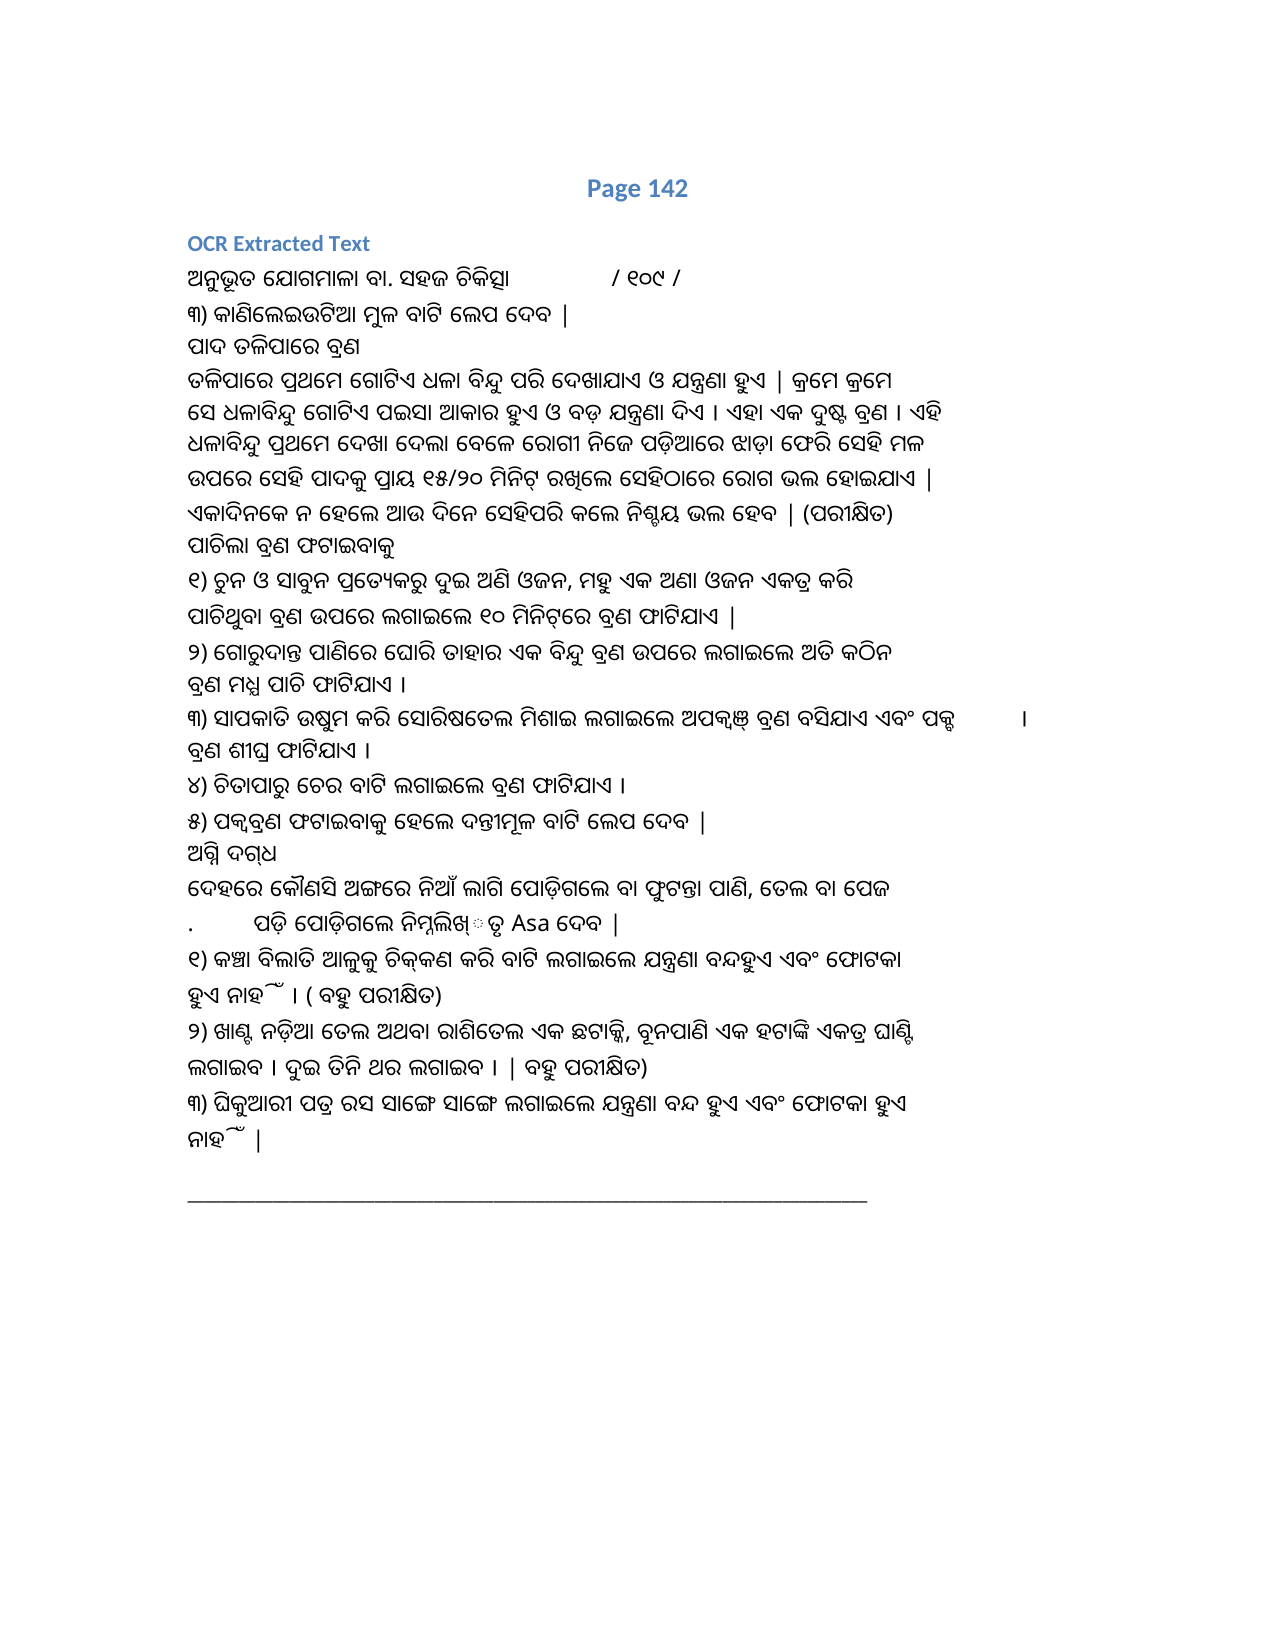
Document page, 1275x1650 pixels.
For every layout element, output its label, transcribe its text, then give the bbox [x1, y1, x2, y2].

text ଅନୁଭୂତ ଯୋଗମାଳା ବା. ସହଜ ଚିକିତ୍ସା / ୧୦୯ / ୩) କାଣିଲେଇଉଟିଆ ମୁଳ ବାଟି ଲେପ ଦେବ | ପାଦ ତଳିପାରେ ବ୍ରଣ ତଳିପାରେ ପ୍ରଥମେ ଗୋଟିଏ ଧଳା ବିନ୍ଦୁ ପରି ଦେଖାଯାଏ ଓ ଯନ୍ତ୍ରଣା ହୁଏ | କ୍ରମେ କ୍ରମେ ସେ ଧଳାବିନ୍ଦୁ ଗୋଟିଏ ପଇସା ଆକାର ହୁଏ ଓ ବଡ଼ ଯନ୍ତ୍ରଣା ଦିଏ । ଏହା ଏକ ଦୁଷ୍ଟ ବ୍ରଣ । ଏହି ଧଳାବିନ୍ଦୁ ପ୍ରଥମେ ଦେଖା ଦେଲା ବେଳେ ରୋଗୀ ନିଜେ ପଡ଼ିଆରେ ଝାଡ଼ା ଫେରି ସେହି ମଳ ଉପରେ ସେହି ପାଦକୁ ପ୍ରାୟ ୧୫/୨୦ ମିନିଟ୍‌ ରଖିଲେ ସେହିଠାରେ ରୋଗ ଭଲ ହୋଇଯାଏ | ଏକାଦିନକେ ନ ହେଲେ ଆଉ ଦିନେ ସେହିପରି କଲେ ନିଶ୍ଚୟ ଭଲ ହେବ | (ପରୀକ୍ଷିତ) ପାଚିଲା ବ୍ରଣ ଫଟାଇବାକୁ ୧) ଚୁନ ଓ ସାବୁନ ପ୍ରତ୍ୟେକରୁ ଦୁଇ ଅଣି ଓଜନ, ମହୁ ଏକ ଅଣା ଓଜନ ଏକତ୍ର କରି ପାଚିଥୁବା ବ୍ରଣ ଉପରେ ଲଗାଇଲେ ୧୦ ମିନିଟ୍‌ରେ ବ୍ରଣ ଫାଟିଯାଏ | ୨) ଗୋରୁଦାନ୍ତ ପାଣିରେ ଘୋରି ତାହାର ଏକ ବିନ୍ଦୁ ବ୍ରଣ ଉପରେ ଲଗାଇଲେ ଅତି କଠିନ ବ୍ରଣ ମଧ୍ଯ ପାଚି ଫାଟିଯାଏ । ୩) ସାପକାତି ଉଷୁମ କରି ସୋରିଷତେଲ ମିଶାଇ ଲଗାଇଲେ ଅପକ୍ଵଞ୍‌ ବ୍ରଣ ବସିଯାଏ ଏବଂ ପକ୍ବ । ବ୍ରଣ ଶୀଘ୍ର ଫାଟିଯାଏ । ୪) ଚିତାପାରୁ ଚେର ବାଟି ଲଗାଇଲେ ବ୍ରଣ ଫାଟିଯାଏ । ୫) ପକ୍ଵବ୍ରଣ ଫଟାଇବାକୁ ହେଲେ ଦନ୍ତୀମୂଳ ବାଟି ଲେପ ଦେବ | ଅଗ୍ନି ଦଗ୍‌ଧ ଦେହରେ କୌଣସି ଅଙ୍ଗରେ ନିଆଁ ଲାଗି ପୋଡ଼ିଗଲେ ବା ଫୁଟନ୍ତା ପାଣି, ତେଲ ବା ପେଜ . ପଡ଼ି ପୋଡ଼ିଗଲେ ନିମ୍ନଲିଖ୍ୃତ Asa ଦେବ | ୧) କଞ୍ଚା ବିଲାତି ଆଳୁକୁ ଚିକ୍‌କଣ କରି ବାଟି ଲଗାଇଲେ ଯନ୍ତ୍ରଣା ବନ୍ଦହୁଏ ଏବଂ ଫୋଟକା ହୁଏ ନାହିଁ । ( ବହୁ ପରୀକ୍ଷିତ) ୨) ଖାଣ୍ଟ ନଡ଼ିଆ ତେଲ ଅଥବା ରାଶିତେଲ ଏକ ଛଟାକ୍କି, ବୂନପାଣି ଏକ ହଟାଙ୍କି ଏକତ୍ର ଘାଣ୍ଟି ଲଗାଇବ । ଦୁଇ ତିନି ଥର ଲଗାଇବ । | ବହୁ ପରୀକ୍ଷିତ) ୩) ଘିକୁଆରୀ ପତ୍ର ରସ ସାଙ୍ଗେ ସାଙ୍ଗେ ଲଗାଇଲେ ଯନ୍ତ୍ରଣା ବନ୍ଦ ହୁଏ ଏବଂ ଫୋଟକା ହୁଏ ନାହିଁ | [187, 262, 1087, 1154]
subtitle Page 142 [187, 171, 1087, 204]
subtitle OCR Extracted Text [187, 229, 1087, 258]
text ________________________________________________________________________________ [187, 1180, 1087, 1206]
